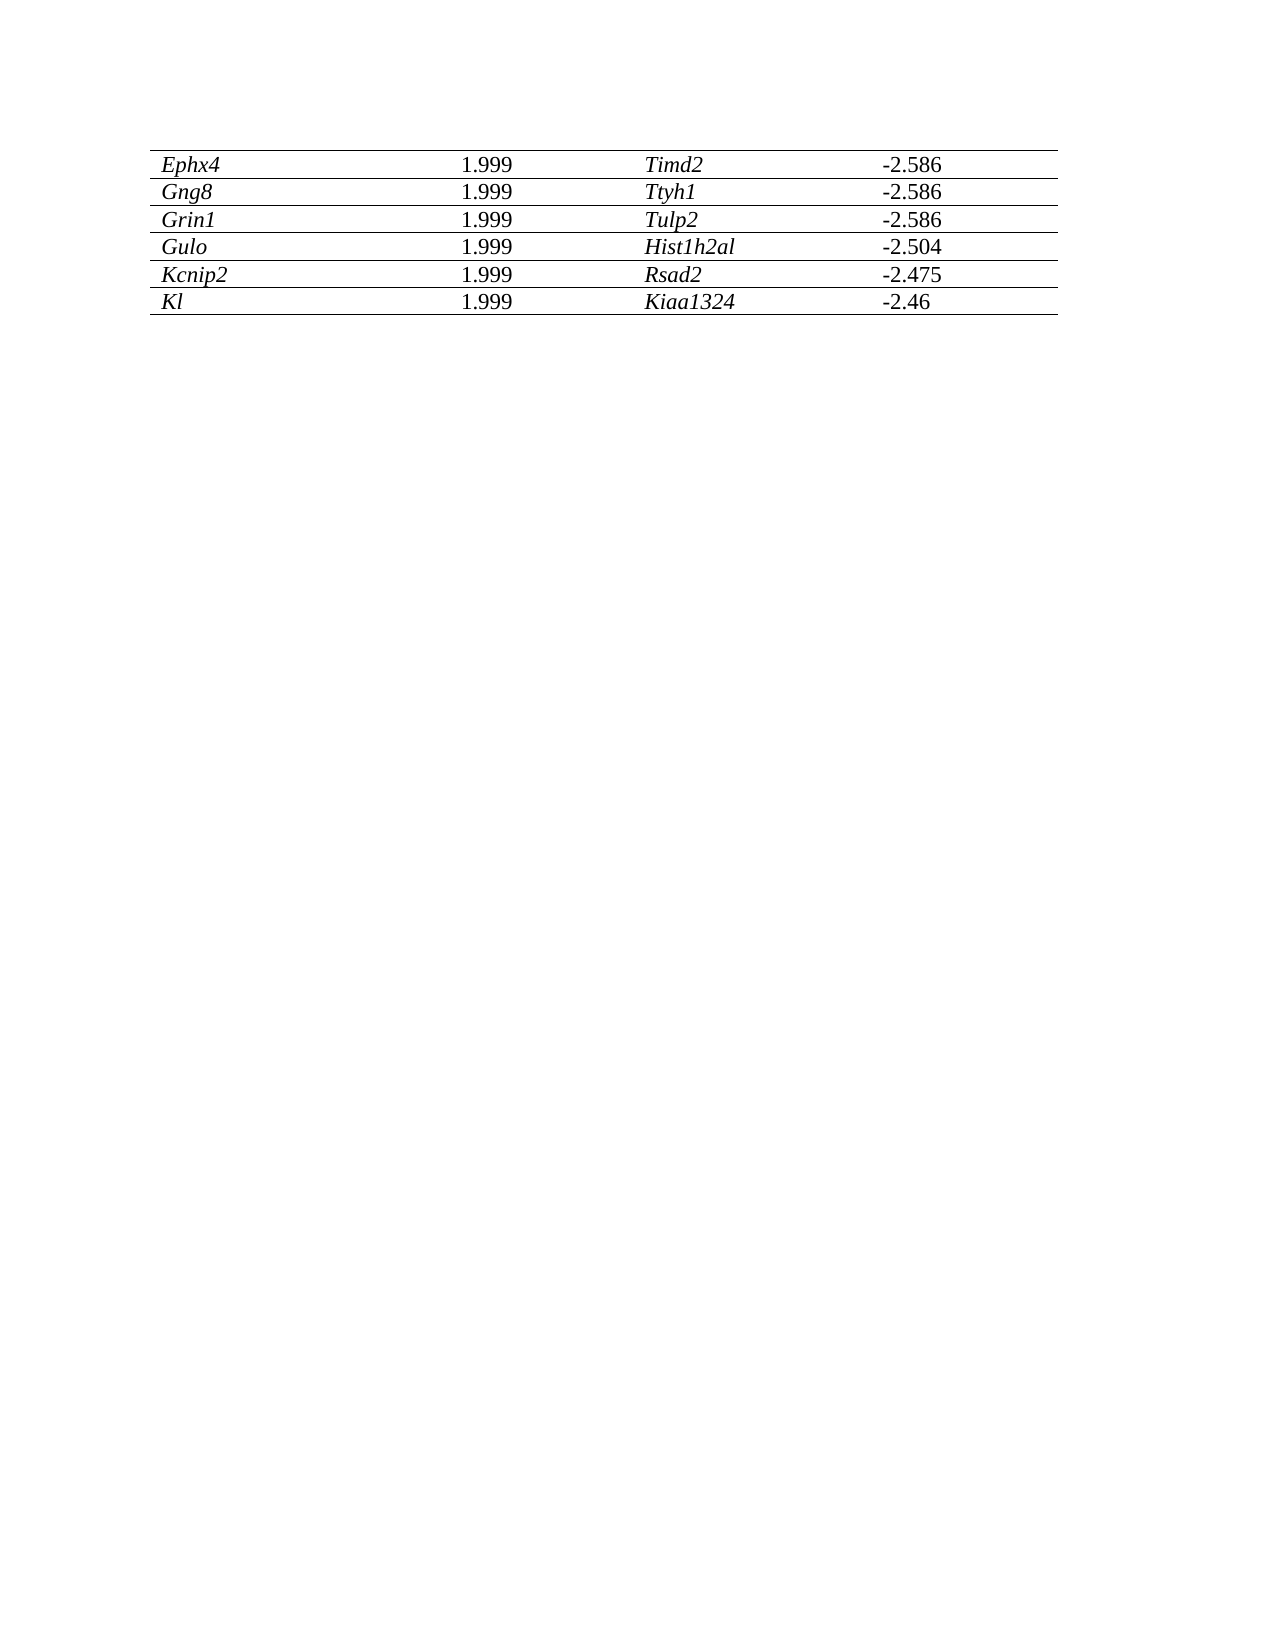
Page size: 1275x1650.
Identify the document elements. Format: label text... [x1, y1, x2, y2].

table_cell Tulp2 [633, 206, 871, 232]
table_cell Hist1h2al [633, 233, 871, 259]
table_cell 1.999 [450, 151, 633, 177]
table_cell -2.475 [871, 261, 1058, 287]
table_cell 1.999 [450, 233, 633, 259]
table_cell Rsad2 [633, 261, 871, 287]
table_cell Grin1 [150, 206, 449, 232]
table_cell 1.999 [450, 261, 633, 287]
table_cell -2.586 [871, 151, 1058, 177]
table_cell Kl [150, 288, 449, 314]
table_cell -2.504 [871, 233, 1058, 259]
table_cell Kcnip2 [150, 261, 449, 287]
table_cell Ttyh1 [633, 179, 871, 205]
table_cell Timd2 [633, 151, 871, 177]
table_cell 1.999 [450, 206, 633, 232]
table_cell -2.586 [871, 206, 1058, 232]
table_cell 1.999 [450, 288, 633, 314]
table_cell Gng8 [150, 179, 449, 205]
table_cell -2.46 [871, 288, 1058, 314]
table_cell Ephx4 [150, 151, 449, 177]
table_cell Kiaa1324 [633, 288, 871, 314]
table_cell Gulo [150, 233, 449, 259]
table_cell 1.999 [450, 179, 633, 205]
table_cell -2.586 [871, 179, 1058, 205]
